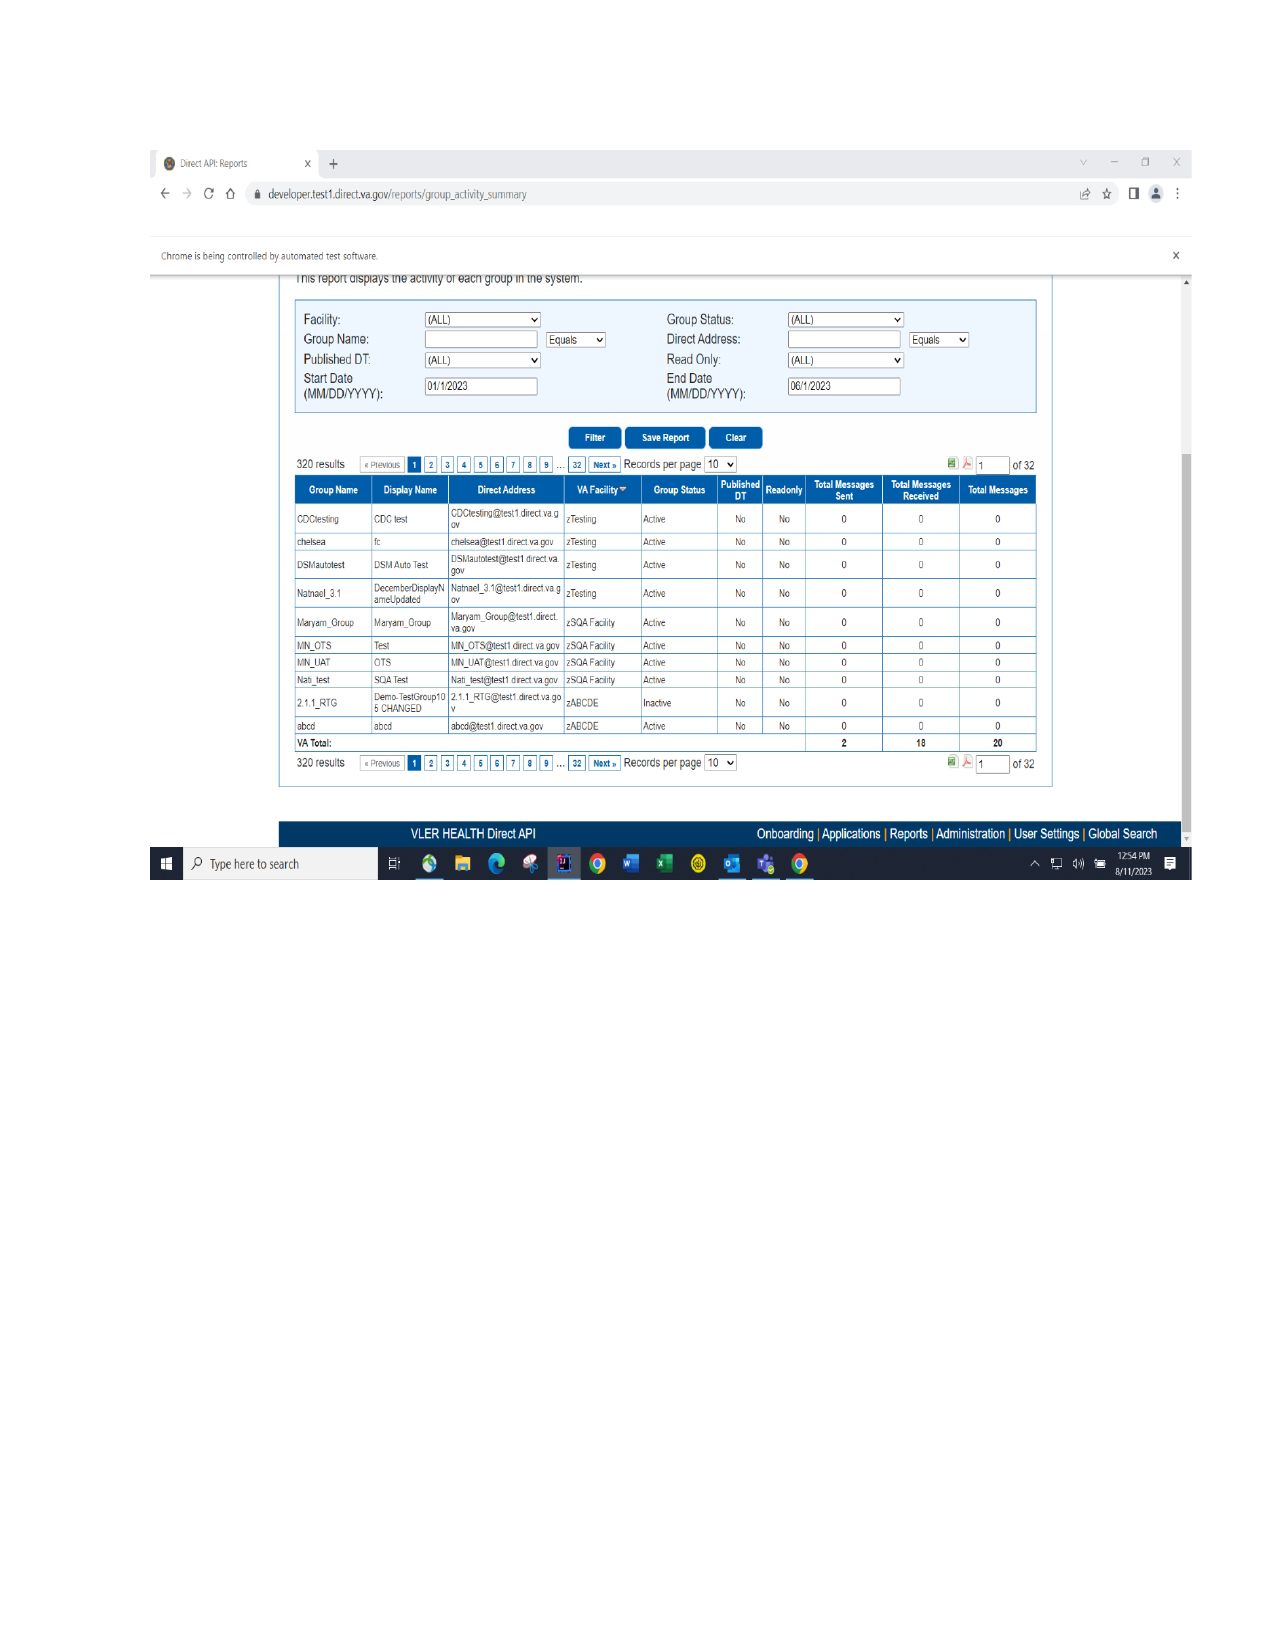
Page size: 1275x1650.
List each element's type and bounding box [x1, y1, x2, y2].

picture [150, 150, 1192, 880]
